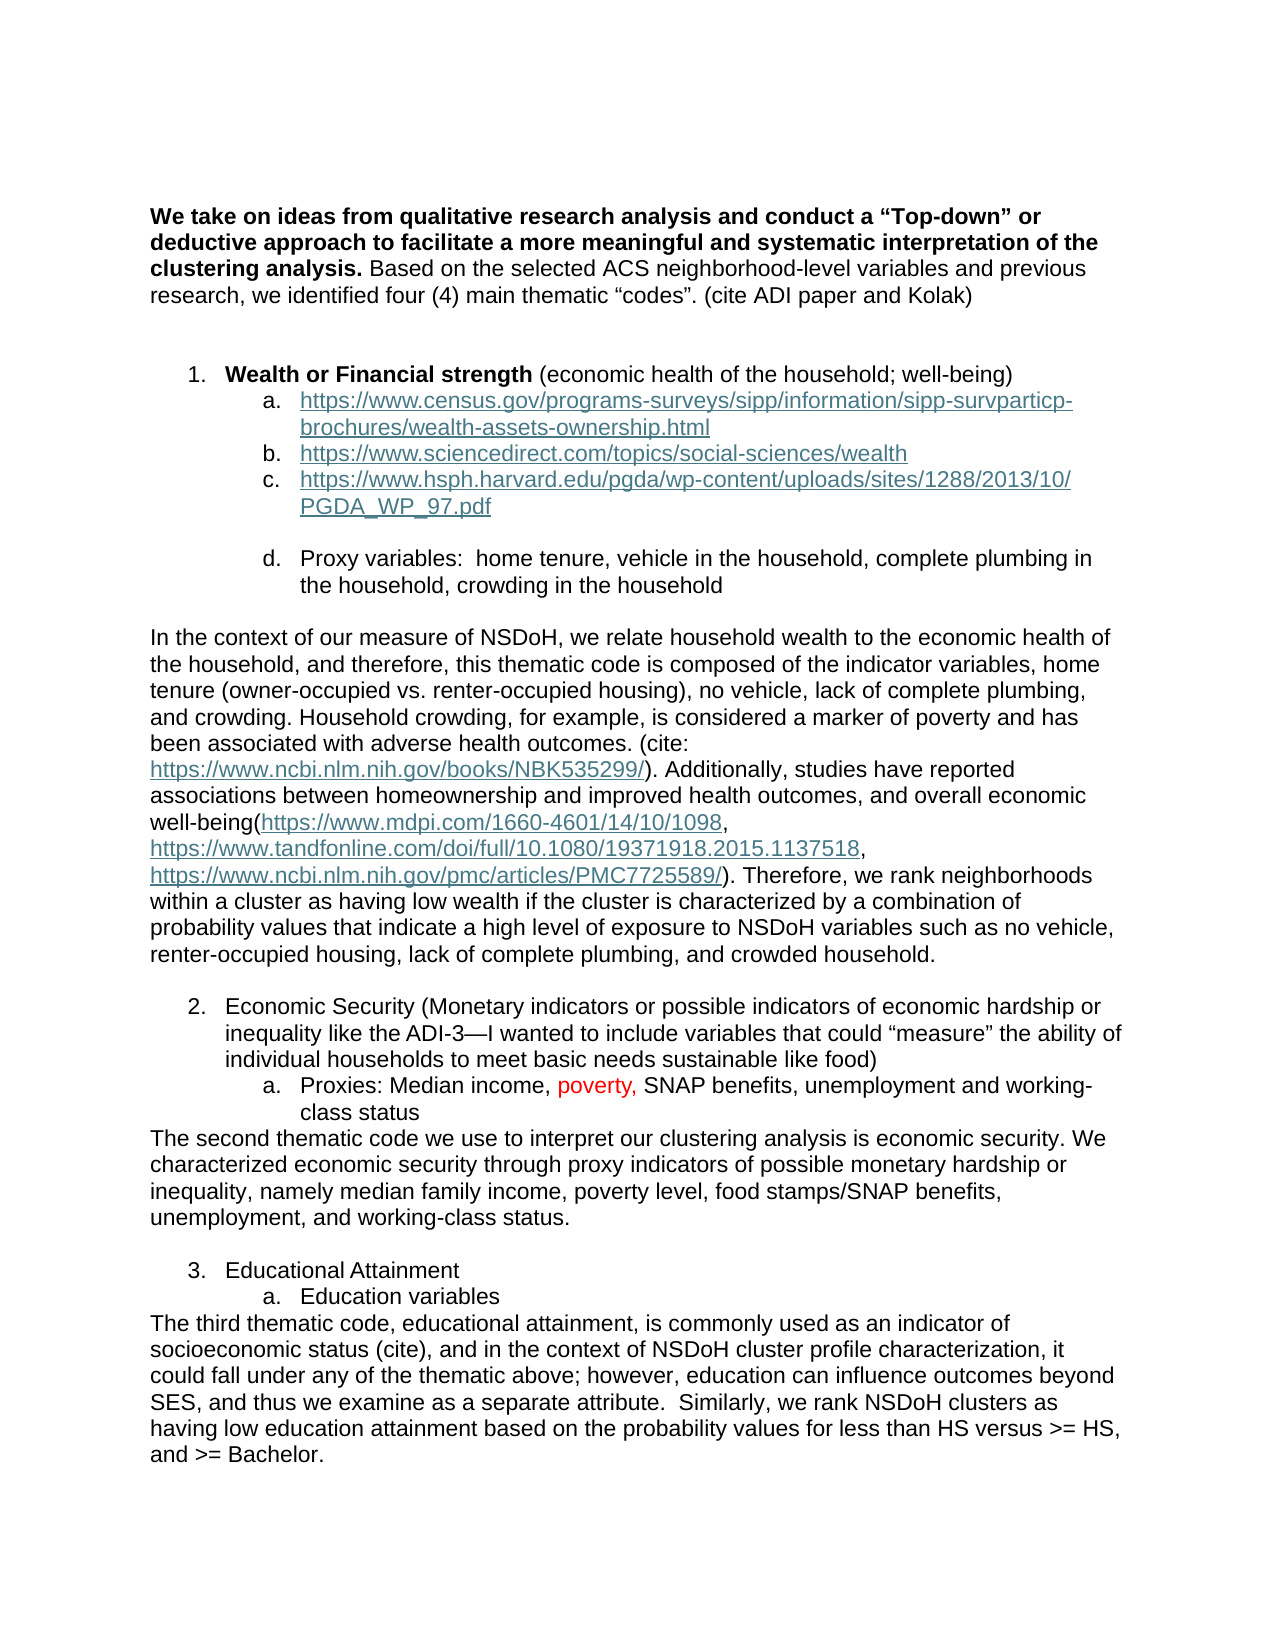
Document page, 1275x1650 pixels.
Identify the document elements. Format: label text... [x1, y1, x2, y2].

list Economic Security (Monetary indicators or possible indicators of economic hardship or inequality like the ADI-3—I wanted to include variables that could “measure” the ability of individual households to meet basic needs sustainable like food) [187, 993, 1125, 1072]
list https://www.sciencedirect.com/topics/social-sciences/wealth [262, 440, 1125, 466]
list Proxy variables: home tenure, vehicle in the household, complete plumbing in the household, crowding in the household [262, 545, 1125, 598]
list Proxies: Median income, poverty, SNAP benefits, unemployment and working-class status [262, 1072, 1125, 1125]
list https://www.census.gov/programs-surveys/sipp/information/sipp-survparticp-brochures/wealth-assets-ownership.html [262, 387, 1125, 440]
text The third thematic code, educational attainment, is commonly used as an indicator of socioeconomic status (cite), and in the context of NSDoH cluster profile characterization, it could fall under any of the thematic above; however, education can influence outcomes beyond SES, and thus we examine as a separate attribute. Similarly, we rank NSDoH clusters as having low education attainment based on the probability values for less than HS versus >= HS, and >= Bachelor. [150, 1309, 1125, 1468]
list Educational Attainment [187, 1257, 1125, 1283]
text The second thematic code we use to interpret our clustering analysis is economic security. We characterized economic security through proxy indicators of possible monetary hardship or inequality, namely median family income, poverty level, food stamps/SNAP benefits, unemployment, and working-class status. [150, 1125, 1125, 1231]
list Education variables [262, 1283, 1125, 1309]
text We take on ideas from qualitative research analysis and conduct a “Top-down” or deductive approach to facilitate a more meaningful and systematic interpretation of the clustering analysis. Based on the selected ACS neighborhood-level variables and previous research, we identified four (4) main thematic “codes”. (cite ADI paper and Kolak) [150, 203, 1125, 308]
list Wealth or Financial strength (economic health of the household; well-being) [187, 361, 1125, 387]
list https://www.hsph.harvard.edu/pgda/wp-content/uploads/sites/1288/2013/10/PGDA_WP_97.pdf [262, 466, 1125, 519]
text In the context of our measure of NSDoH, we relate household wealth to the economic health of the household, and therefore, this thematic code is composed of the indicator variables, home tenure (owner-occupied vs. renter-occupied housing), no vehicle, lack of complete plumbing, and crowding. Household crowding, for example, is considered a marker of poverty and has been associated with adverse health outcomes. (cite: https://www.ncbi.nlm.nih.gov/books/NBK535299/). Additionally, studies have reported associations between homeownership and improved health outcomes, and overall economic well-being(https://www.mdpi.com/1660-4601/14/10/1098, https://www.tandfonline.com/doi/full/10.1080/19371918.2015.1137518, https://www.ncbi.nlm.nih.gov/pmc/articles/PMC7725589/). Therefore, we rank neighborhoods within a cluster as having low wealth if the cluster is characterized by a combination of probability values that indicate a high level of exposure to NSDoH variables such as no vehicle, renter-occupied housing, lack of complete plumbing, and crowded household. [150, 624, 1125, 967]
